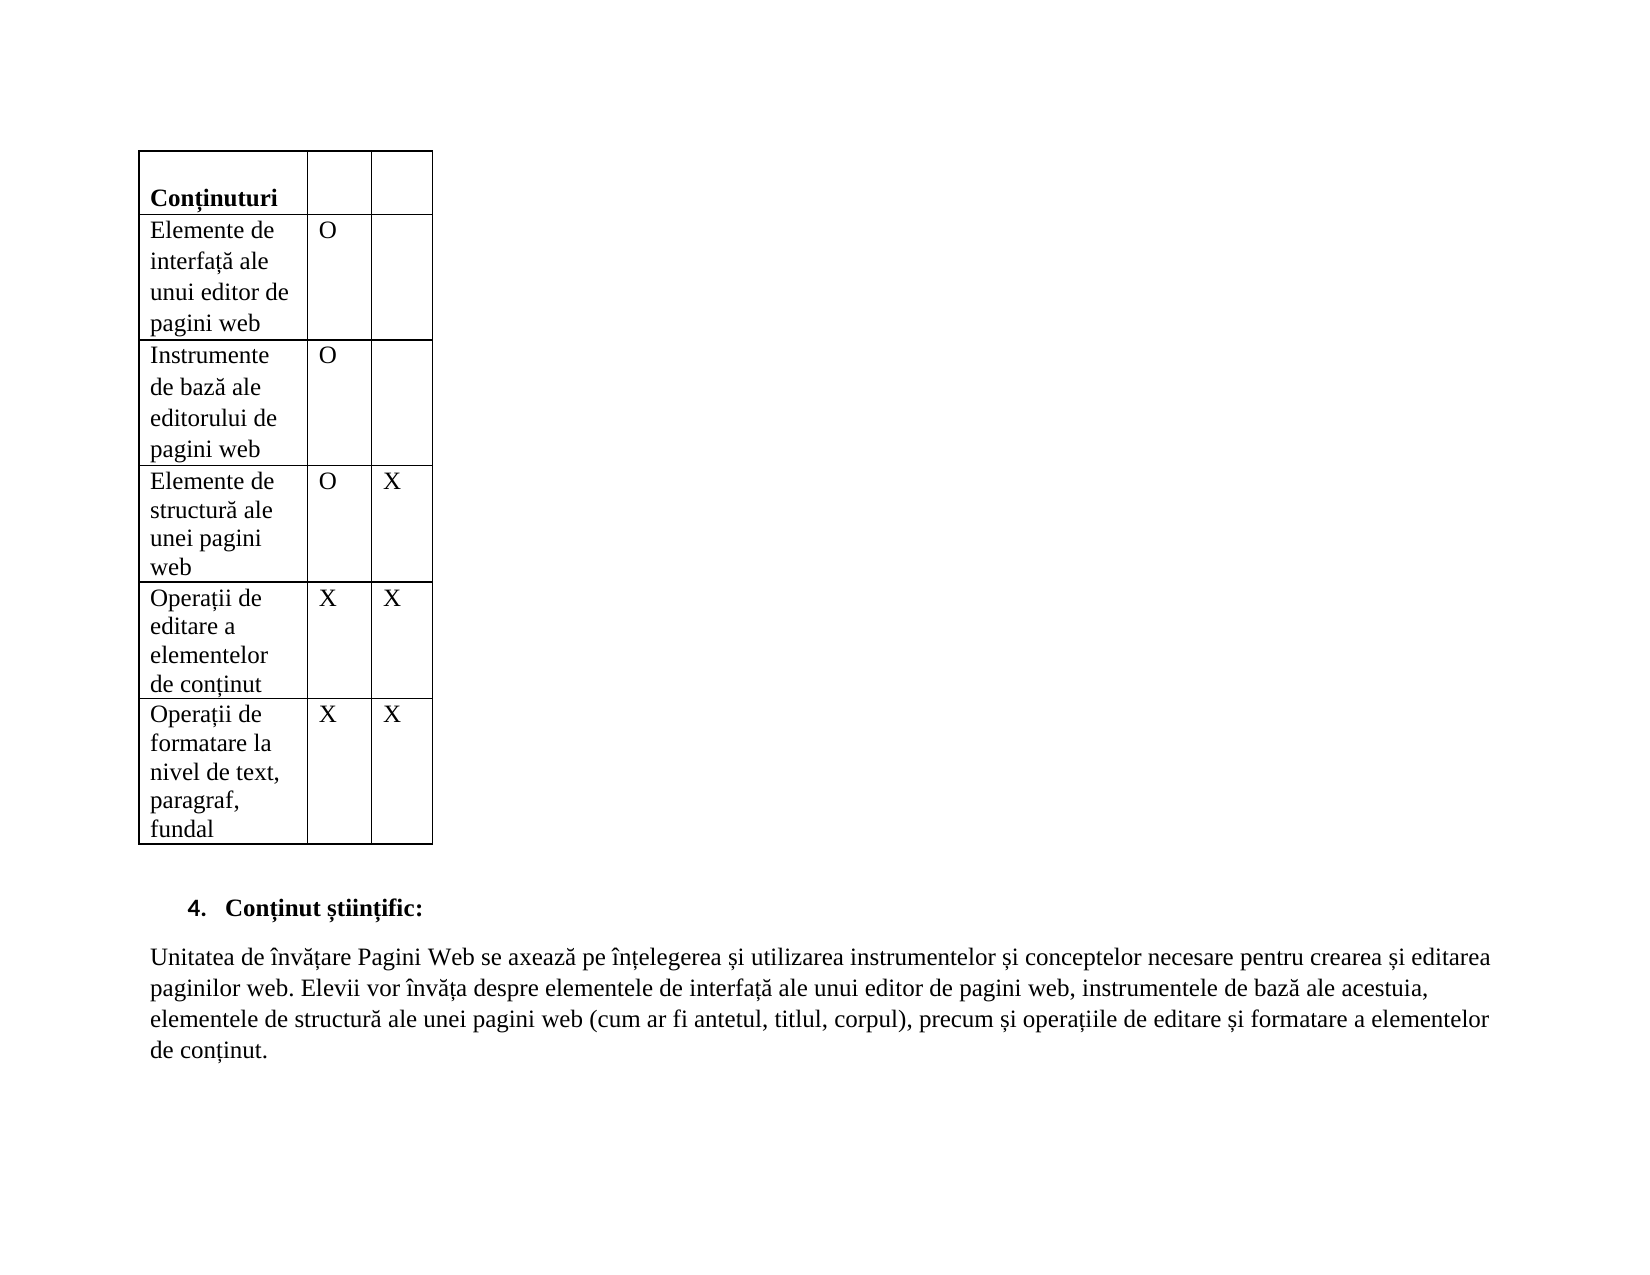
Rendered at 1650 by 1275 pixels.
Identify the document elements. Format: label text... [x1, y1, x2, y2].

table_cell Instrumente de bază ale editorului de pagini web [140, 341, 307, 464]
table_cell X [372, 583, 432, 698]
table_cell Elemente de interfață ale unui editor de pagini web [140, 215, 307, 339]
table_cell O [308, 215, 371, 339]
table_cell X [372, 699, 432, 843]
table_cell O [308, 466, 371, 581]
table_cell Operații de formatare la nivel de text, paragraf, fundal [140, 699, 307, 843]
text Unitatea de învățare Pagini Web se axează pe înțelegerea și utilizarea instrumentelor și conceptelor necesare pentru crearea și editarea paginilor web. Elevii vor învăța despre elementele de interfață ale unui editor de pagini web, instrumentele de bază ale acestuia, elementele de structură ale unei pagini web (cum ar fi antetul, titlul, corpul), precum și operațiile de editare și formatare a elementelor de conținut. [150, 942, 1500, 1064]
table_cell Elemente de structură ale unei pagini web [140, 466, 307, 581]
table_header 1.2. [372, 152, 432, 213]
table_header 1.1. [308, 152, 371, 213]
table_cell O [308, 341, 371, 464]
table_cell [372, 341, 432, 464]
table_cell X [308, 699, 371, 843]
table_cell X [372, 466, 432, 581]
table_cell [372, 215, 432, 339]
list Conținut științific: [187, 892, 1500, 923]
table_cell Operații de editare a elementelor de conținut [140, 583, 307, 698]
table_cell X [308, 583, 371, 698]
table_header Competențe specifice Conținuturi [140, 152, 307, 213]
